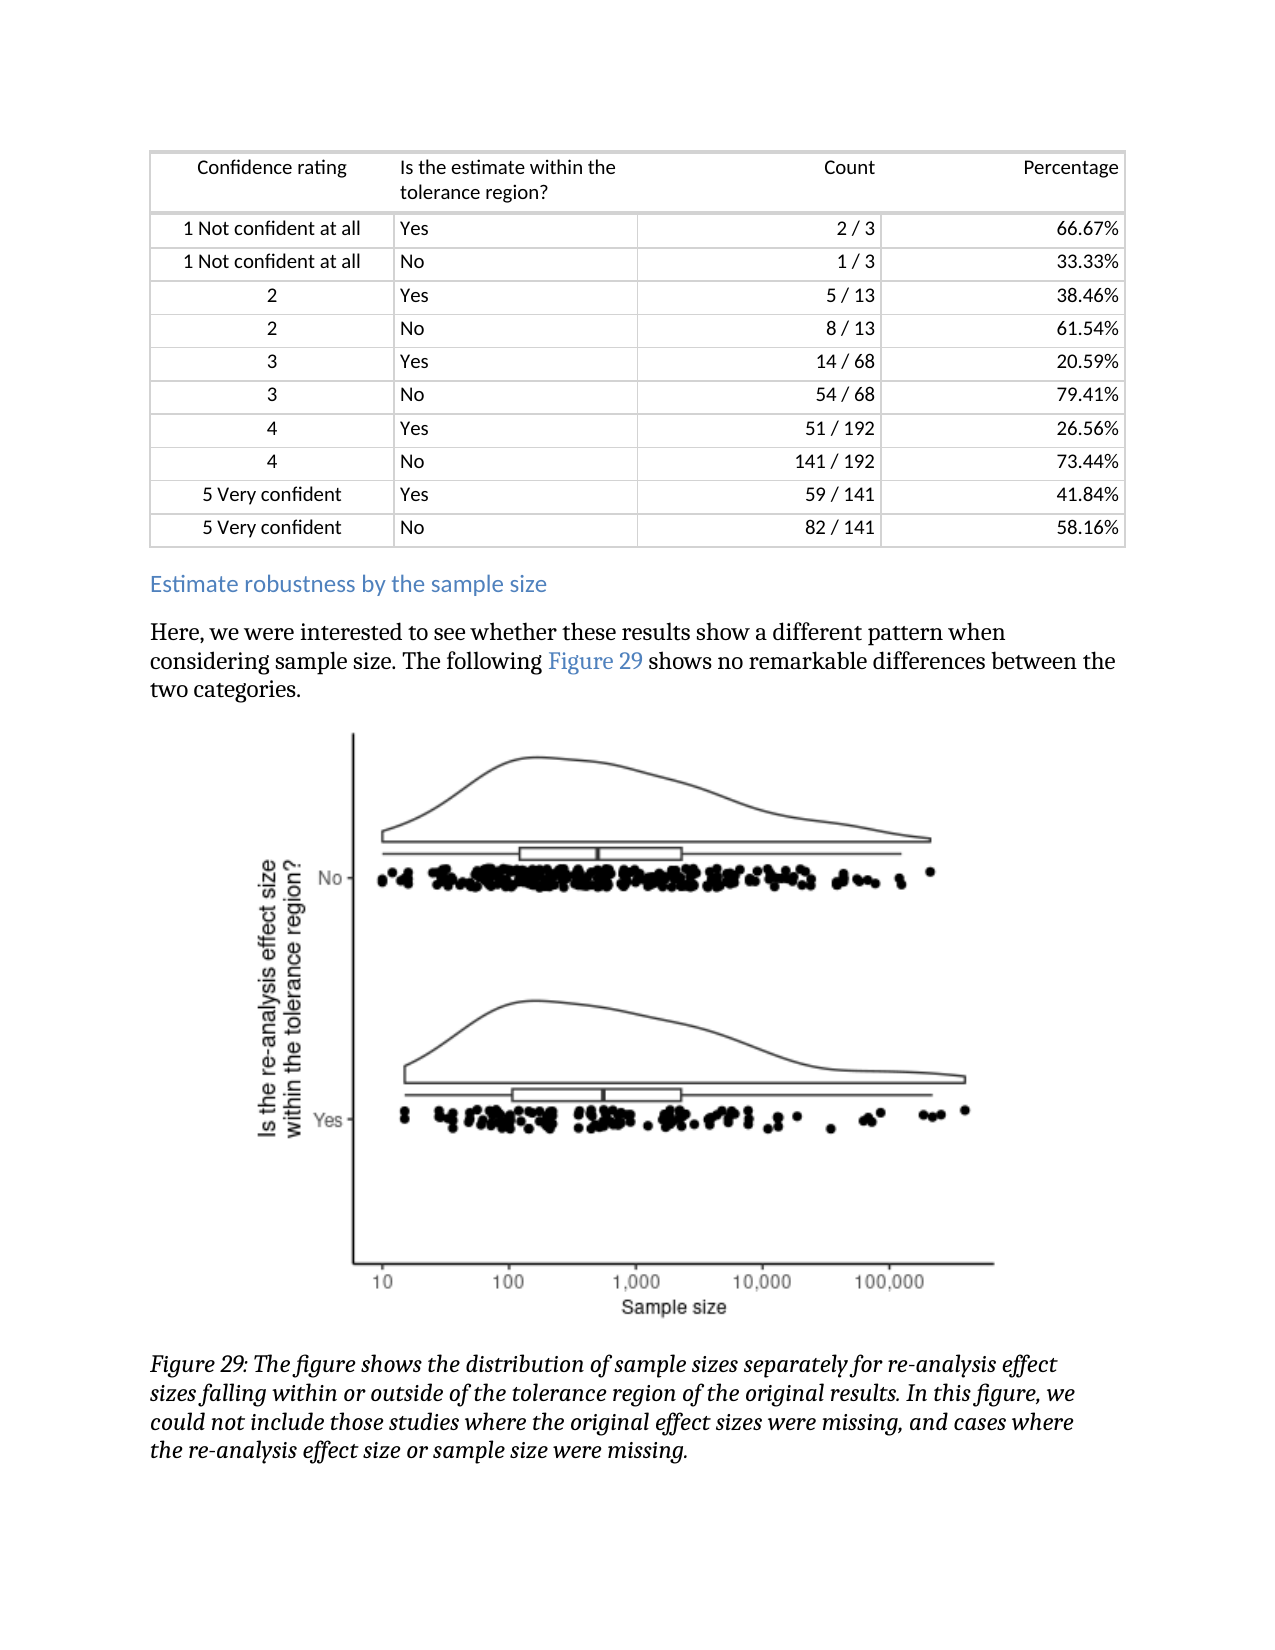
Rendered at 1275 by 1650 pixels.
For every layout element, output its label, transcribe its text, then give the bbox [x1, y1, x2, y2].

table_header Percentage [881, 154, 1124, 211]
table_cell 2 [151, 315, 393, 347]
table_header Count [638, 154, 881, 211]
picture [247, 722, 1006, 1330]
table_cell Yes [395, 415, 637, 446]
table_cell 38.46% [882, 282, 1124, 313]
table_cell 5 Very confident [151, 515, 393, 546]
table_cell 5 Very confident [151, 481, 393, 513]
table_cell No [395, 448, 637, 480]
table_cell 2 [151, 282, 393, 313]
table_cell No [395, 315, 637, 347]
table_cell 1 Not confident at all [151, 215, 393, 247]
table_cell 61.54% [882, 315, 1124, 347]
table_cell No [395, 249, 637, 280]
table_header Is the estimate within the tolerance region? [394, 154, 637, 211]
table_cell 66.67% [882, 215, 1124, 247]
table_cell 82 / 141 [638, 515, 880, 546]
table_cell 1 Not confident at all [151, 249, 393, 280]
table_cell 5 / 13 [638, 282, 880, 313]
table_cell Yes [395, 481, 637, 513]
table_cell 26.56% [882, 415, 1124, 446]
table_cell No [395, 515, 637, 546]
table_cell Yes [395, 215, 637, 247]
table_cell 4 [151, 448, 393, 480]
table_cell 2 / 3 [638, 215, 880, 247]
table_cell 20.59% [882, 348, 1124, 380]
table_cell Yes [395, 282, 637, 313]
table_header Confidence rating [151, 154, 394, 211]
table_cell 1 / 3 [638, 249, 880, 280]
table_cell 54 / 68 [638, 382, 880, 413]
table_cell 73.44% [882, 448, 1124, 480]
text Here, we were interested to see whether these results show a different pattern when considering sample size. The following Figure 29 shows no remarkable differences between the two categories. [150, 618, 1125, 704]
table_cell 41.84% [882, 481, 1124, 513]
table_cell 4 [151, 415, 393, 446]
table_cell 59 / 141 [638, 481, 880, 513]
table_cell No [395, 382, 637, 413]
table_cell Yes [395, 348, 637, 380]
table_cell 58.16% [882, 515, 1124, 546]
table_cell 51 / 192 [638, 415, 880, 446]
table_cell 8 / 13 [638, 315, 880, 347]
table_cell 141 / 192 [638, 448, 880, 480]
table_header Figure 29: The figure shows the distribution of sample sizes separately for re-analysis effect sizes falling within or outside of the tolerance region of the original results. In this figure, we could not include those studies where the original effect sizes were missing, and cases where the re-analysis effect size or sample size were missing. [139, 723, 1114, 1477]
table_cell 3 [151, 348, 393, 380]
subtitle Estimate robustness by the sample size [150, 568, 1125, 599]
table_cell 79.41% [882, 382, 1124, 413]
table_cell 3 [151, 382, 393, 413]
table_cell 33.33% [882, 249, 1124, 280]
table_cell 14 / 68 [638, 348, 880, 380]
